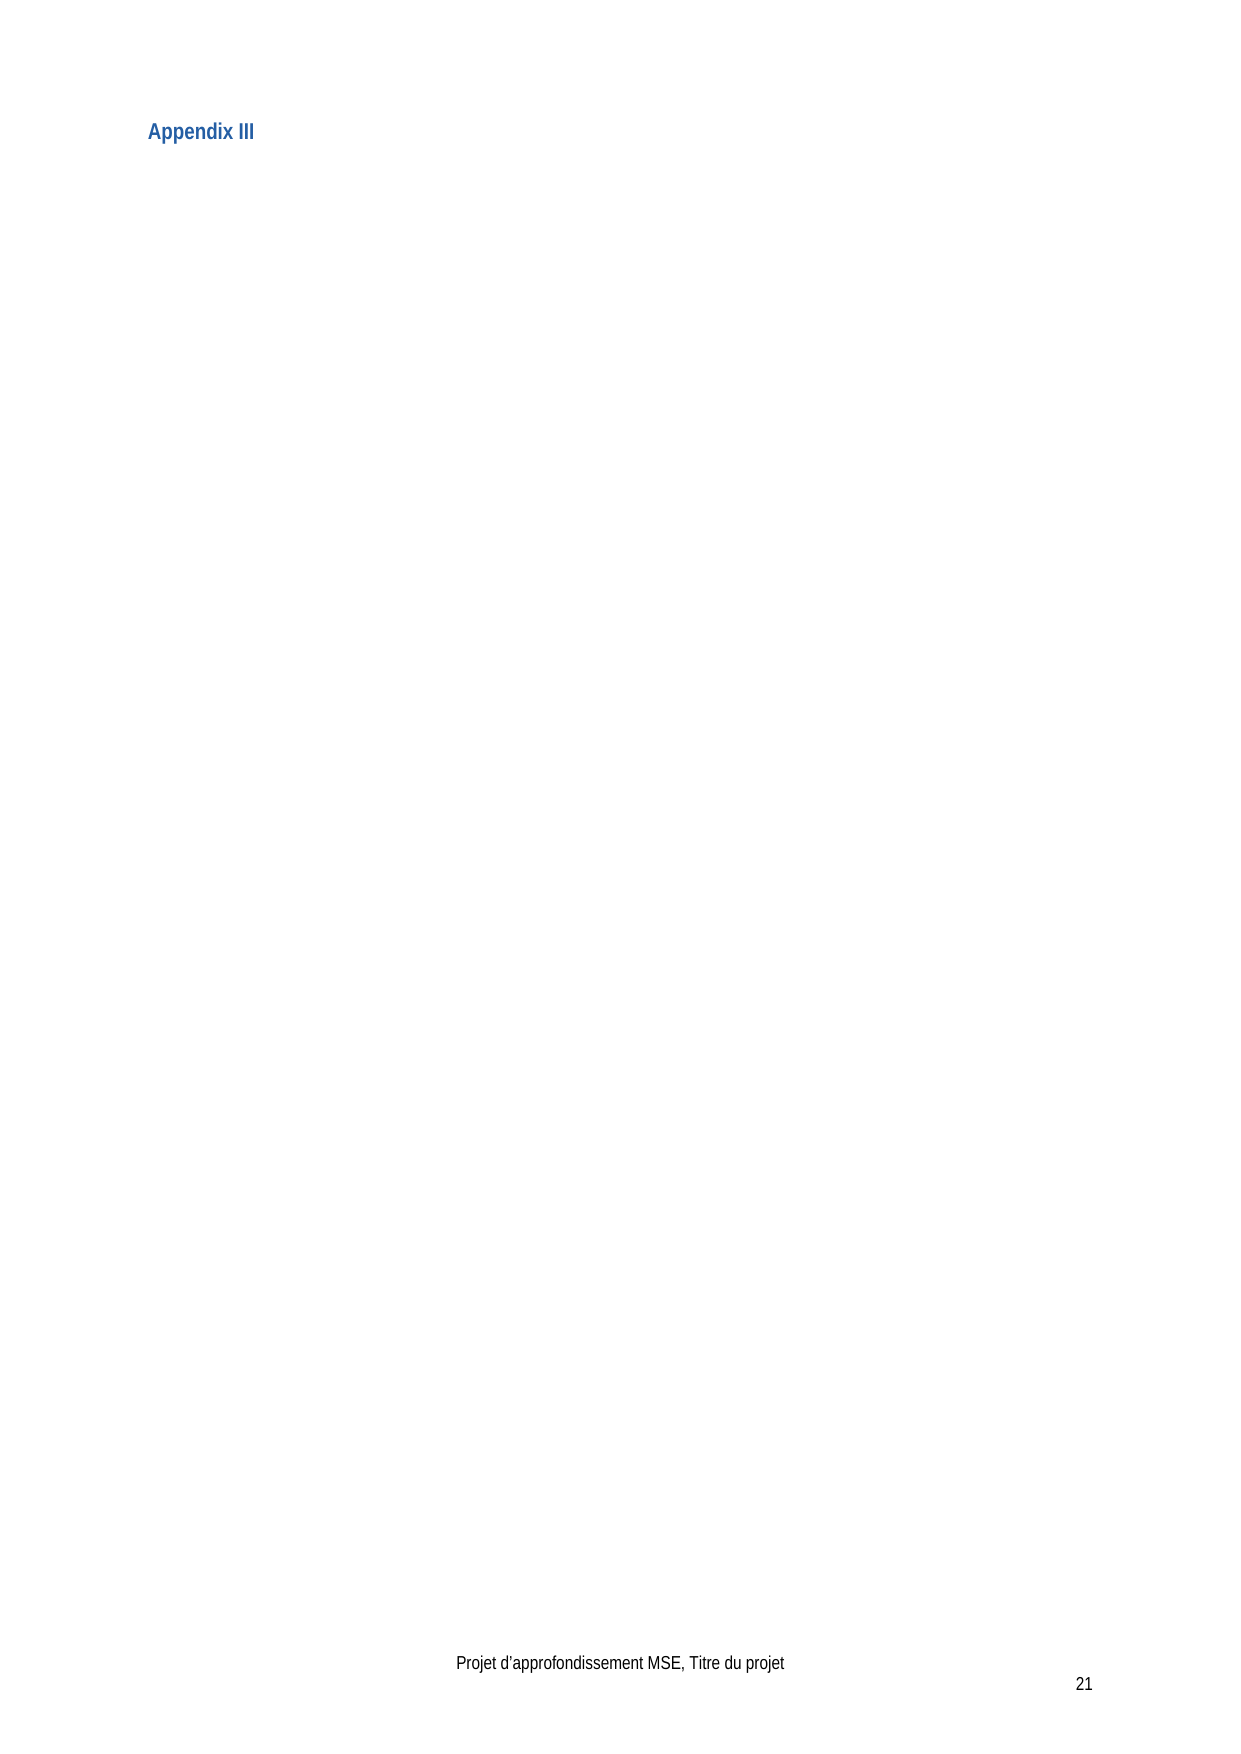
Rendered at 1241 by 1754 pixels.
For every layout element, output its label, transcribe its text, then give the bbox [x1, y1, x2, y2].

text Appendix III [148, 118, 1092, 144]
